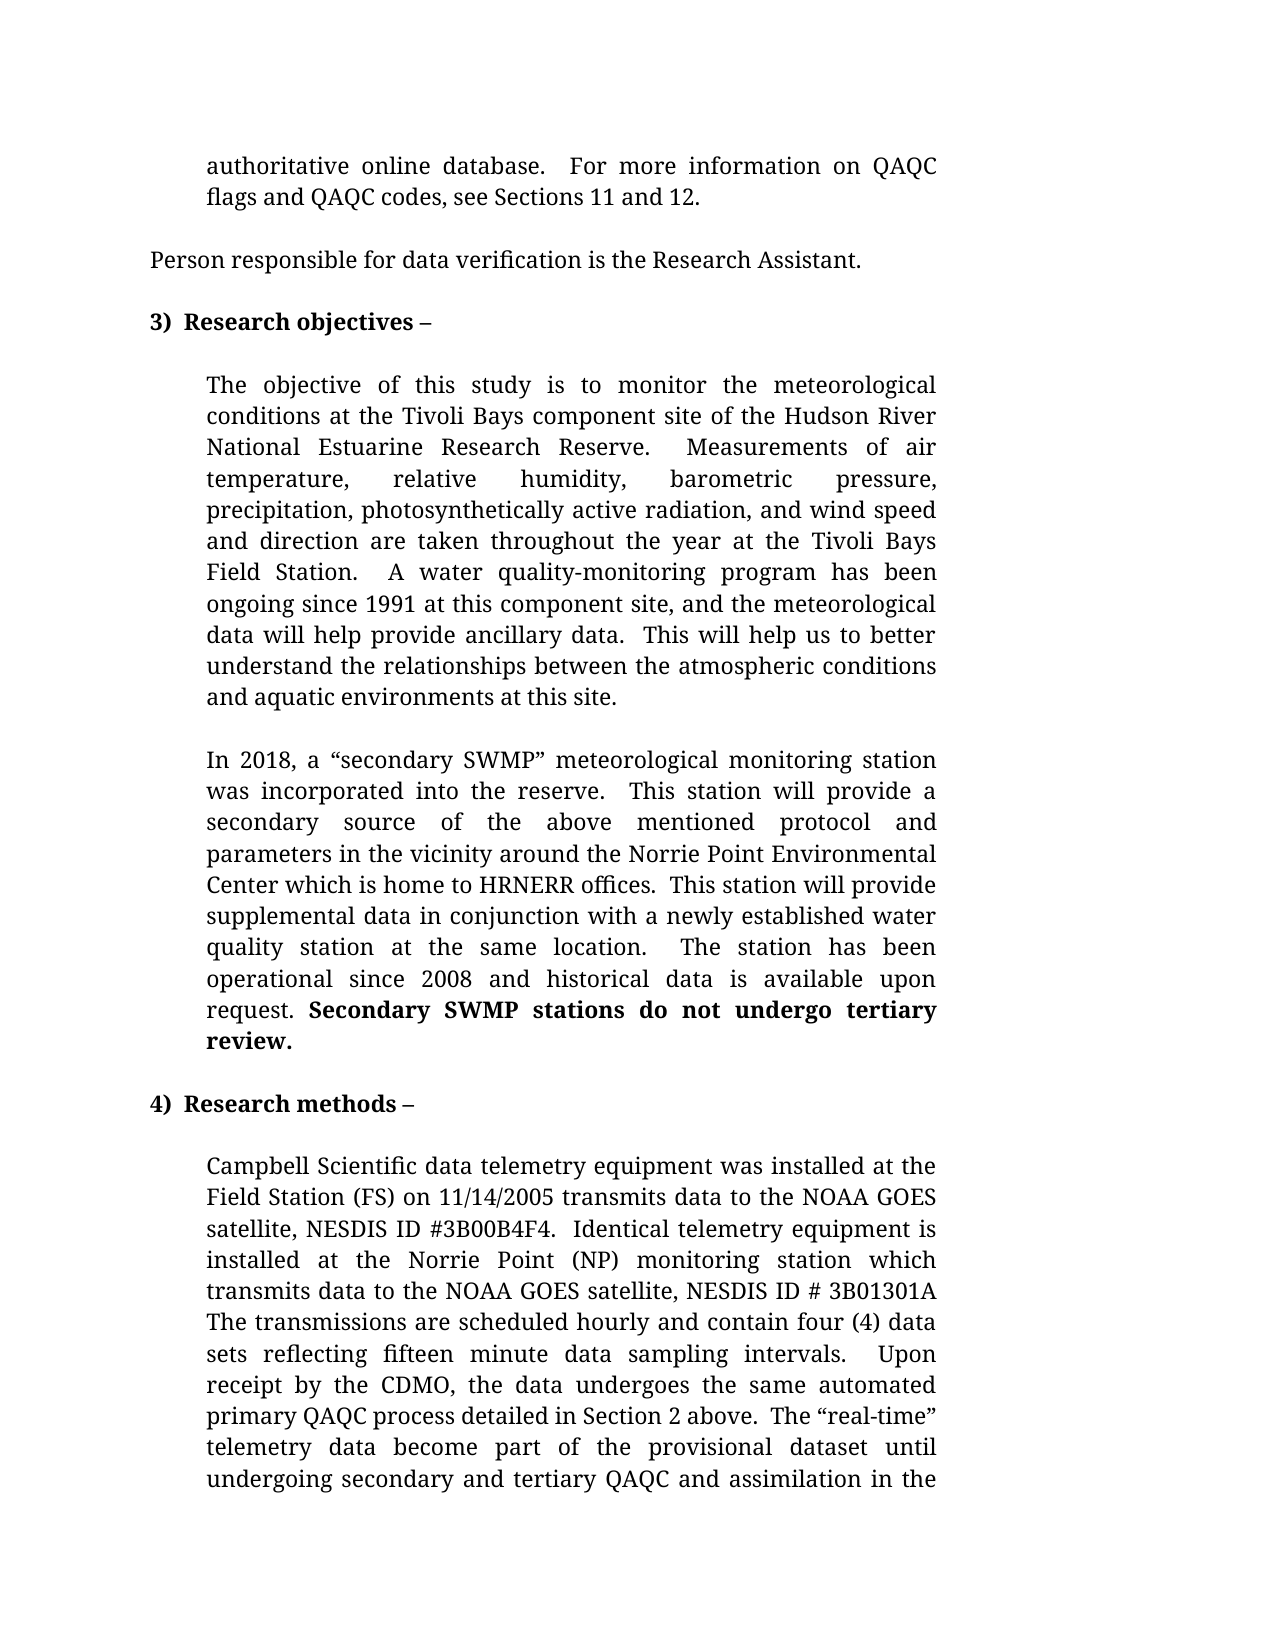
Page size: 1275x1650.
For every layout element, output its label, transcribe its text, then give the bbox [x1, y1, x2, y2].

text The objective of this study is to monitor the meteorological conditions at the Tivoli Bays component site of the Hudson River National Estuarine Research Reserve. Measurements of air temperature, relative humidity, barometric pressure, precipitation, photosynthetically active radiation, and wind speed and direction are taken throughout the year at the Tivoli Bays Field Station. A water quality-monitoring program has been ongoing since 1991 at this component site, and the meteorological data will help provide ancillary data. This will help us to better understand the relationships between the atmospheric conditions and aquatic environments at this site. [206, 369, 937, 712]
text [206, 1150, 937, 1494]
text In 2018, a “secondary SWMP” meteorological monitoring station was incorporated into the reserve. This station will provide a secondary source of the above mentioned protocol and parameters in the vicinity around the Norrie Point Environmental Center which is home to HRNERR offices. This station will provide supplemental data in conjunction with a newly established water quality station at the same location. The station has been operational since 2008 and historical data is available upon request. Secondary SWMP stations do not undergo tertiary review. [206, 744, 937, 1056]
text Person responsible for data verification is the Research Assistant. [150, 244, 1031, 275]
text 4) Research methods – [150, 1087, 1031, 1119]
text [206, 150, 937, 212]
text 3) Research objectives – [150, 306, 1031, 337]
